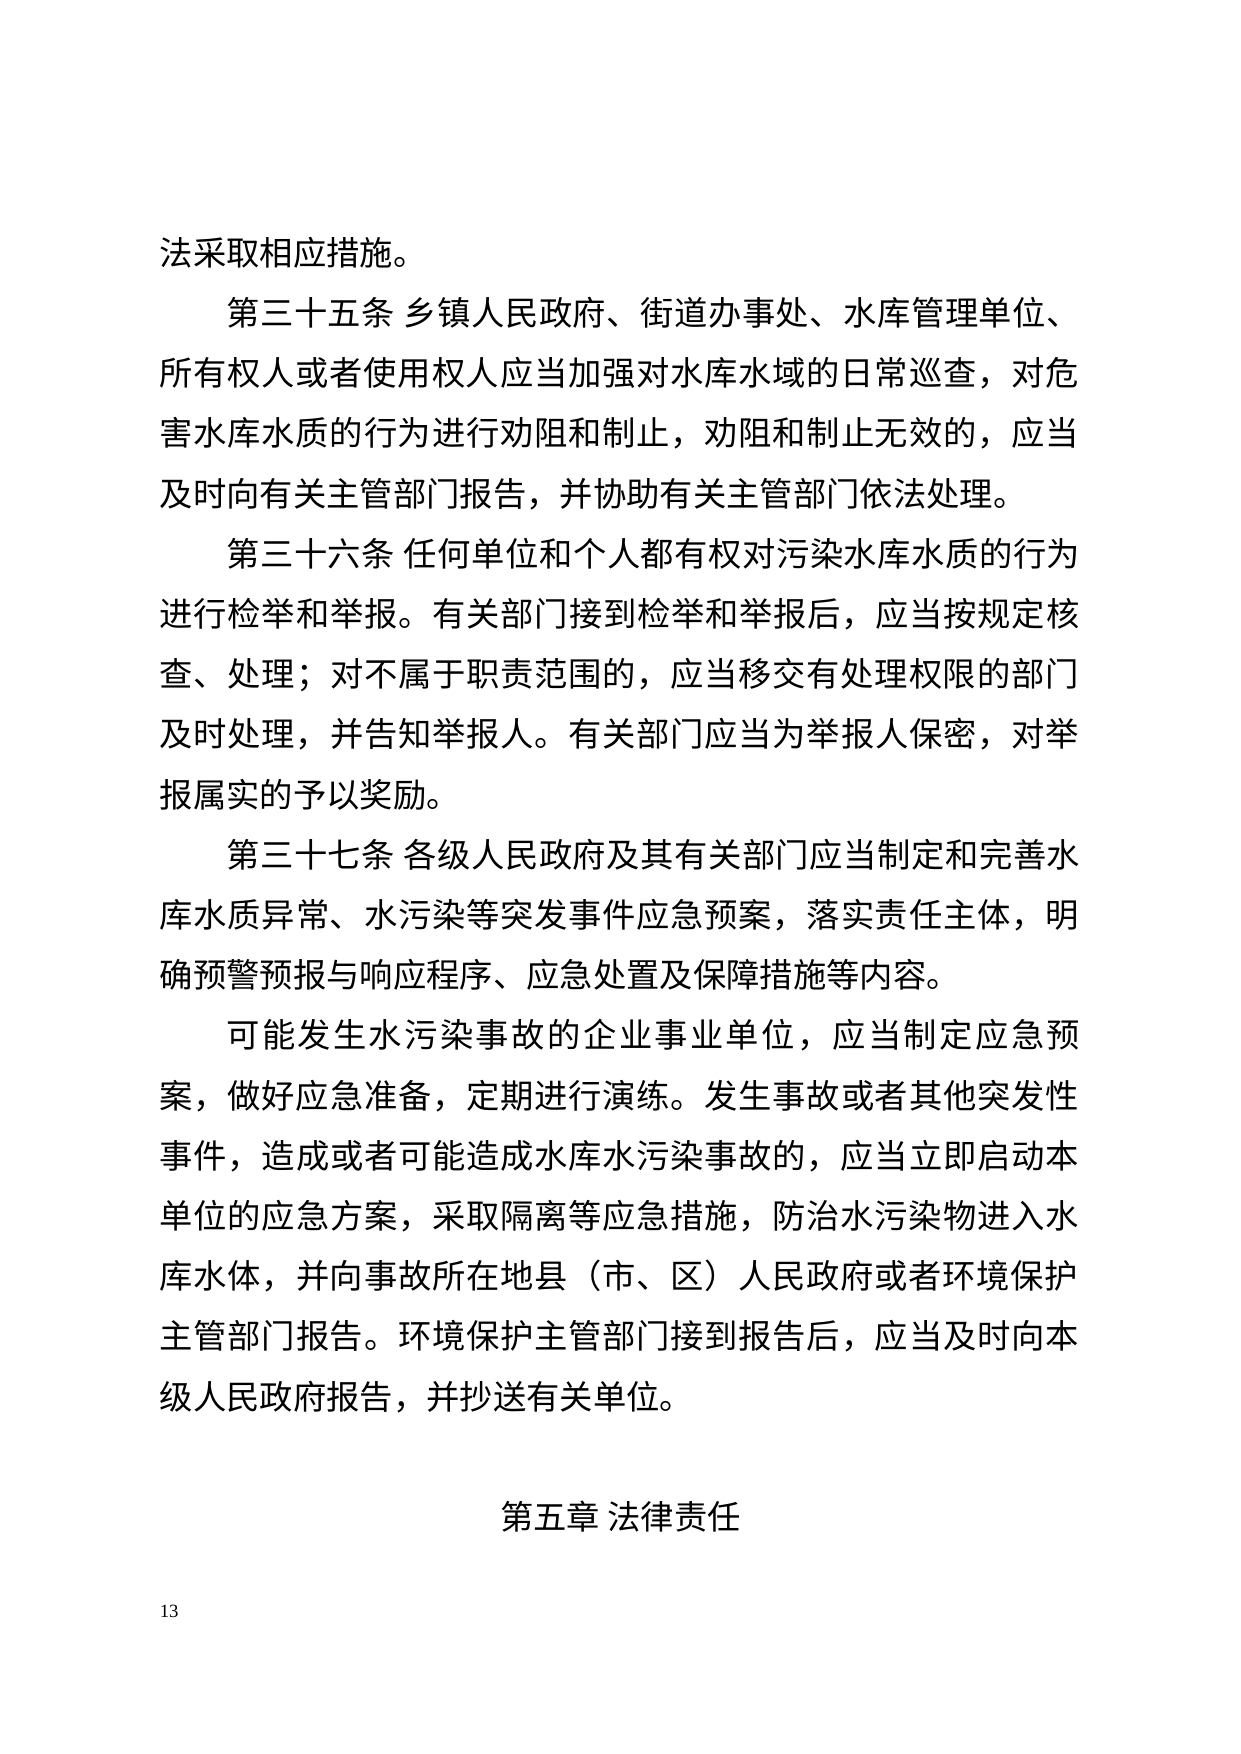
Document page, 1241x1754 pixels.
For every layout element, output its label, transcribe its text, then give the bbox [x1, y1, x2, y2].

text 第三十五条 乡镇人民政府、街道办事处、水库管理单位、所有权人或者使用权人应当加强对水库水域的日常巡查，对危害水库水质的行为进行劝阻和制止，劝阻和制止无效的，应当及时向有关主管部门报告，并协助有关主管部门依法处理。 [159, 281, 1081, 522]
list 法律责任 [159, 1485, 1081, 1545]
text 第三十七条 各级人民政府及其有关部门应当制定和完善水库水质异常、水污染等突发事件应急预案，落实责任主体，明确预警预报与响应程序、应急处置及保障措施等内容。 [159, 823, 1081, 1003]
text 可能发生水污染事故的企业事业单位，应当制定应急预案，做好应急准备，定期进行演练。发生事故或者其他突发性事件，造成或者可能造成水库水污染事故的，应当立即启动本单位的应急方案，采取隔离等应急措施，防治水污染物进入水库水体，并向事故所在地县（市、区）人民政府或者环境保护主管部门报告。环境保护主管部门接到报告后，应当及时向本级人民政府报告，并抄送有关单位。 [159, 1003, 1081, 1425]
text 第三十六条 任何单位和个人都有权对污染水库水质的行为进行检举和举报。有关部门接到检举和举报后，应当按规定核查、处理；对不属于职责范围的，应当移交有处理权限的部门及时处理，并告知举报人。有关部门应当为举报人保密，对举报属实的予以奖励。 [159, 522, 1081, 823]
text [159, 221, 1081, 281]
